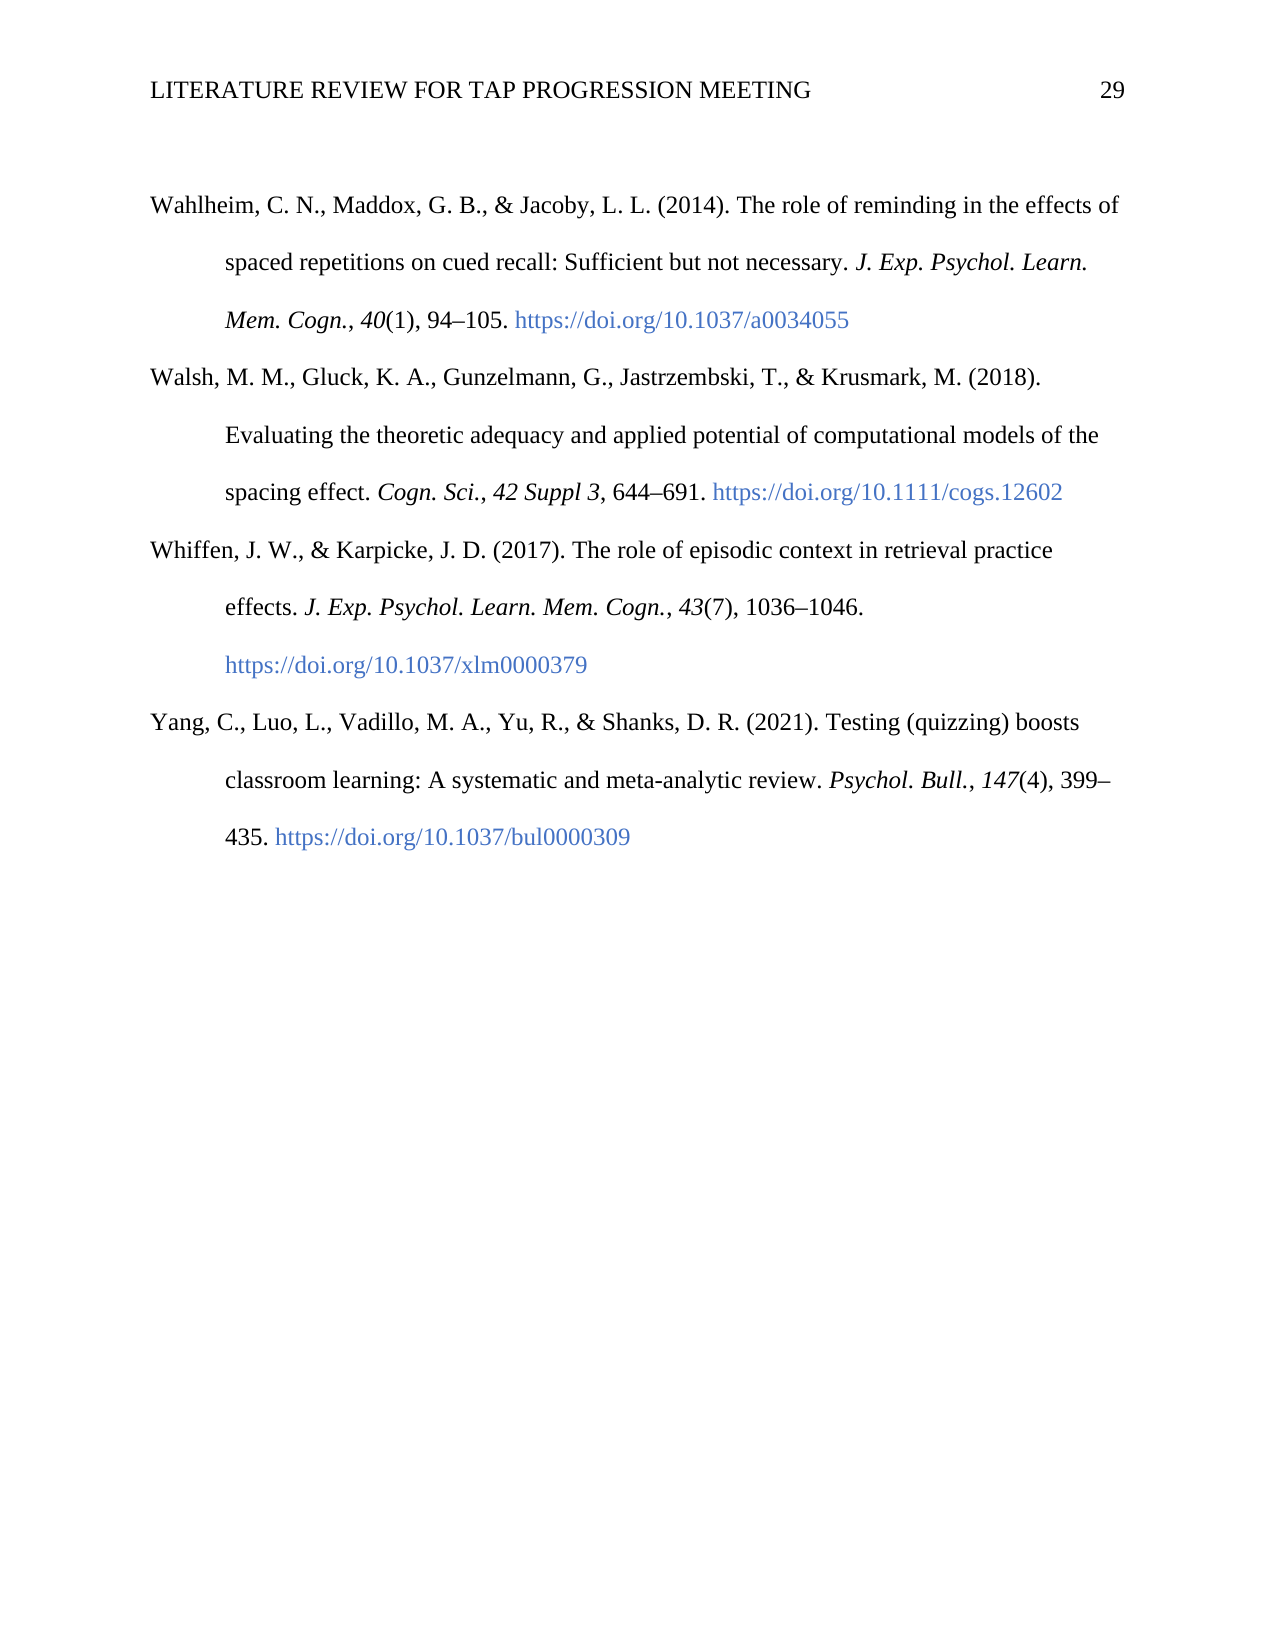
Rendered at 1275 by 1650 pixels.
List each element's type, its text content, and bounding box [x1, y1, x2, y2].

text Walsh, M. M., Gluck, K. A., Gunzelmann, G., Jastrzembski, T., & Krusmark, M. (2018). Evaluating the theoretic adequacy and applied potential of computational models of the spacing effect. Cogn. Sci., 42 Suppl 3, 644–691. https://doi.org/10.1111/cogs.12602 [150, 362, 1125, 506]
text Whiffen, J. W., & Karpicke, J. D. (2017). The role of episodic context in retrieval practice effects. J. Exp. Psychol. Learn. Mem. Cogn., 43(7), 1036–1046. https://doi.org/10.1037/xlm0000379 [150, 535, 1125, 679]
text Wahlheim, C. N., Maddox, G. B., & Jacoby, L. L. (2014). The role of reminding in the effects of spaced repetitions on cued recall: Sufficient but not necessary. J. Exp. Psychol. Learn. Mem. Cogn., 40(1), 94–105. https://doi.org/10.1037/a0034055 [150, 190, 1125, 334]
text Yang, C., Luo, L., Vadillo, M. A., Yu, R., & Shanks, D. R. (2021). Testing (quizzing) boosts classroom learning: A systematic and meta-analytic review. Psychol. Bull., 147(4), 399–435. https://doi.org/10.1037/bul0000309 [150, 707, 1125, 851]
